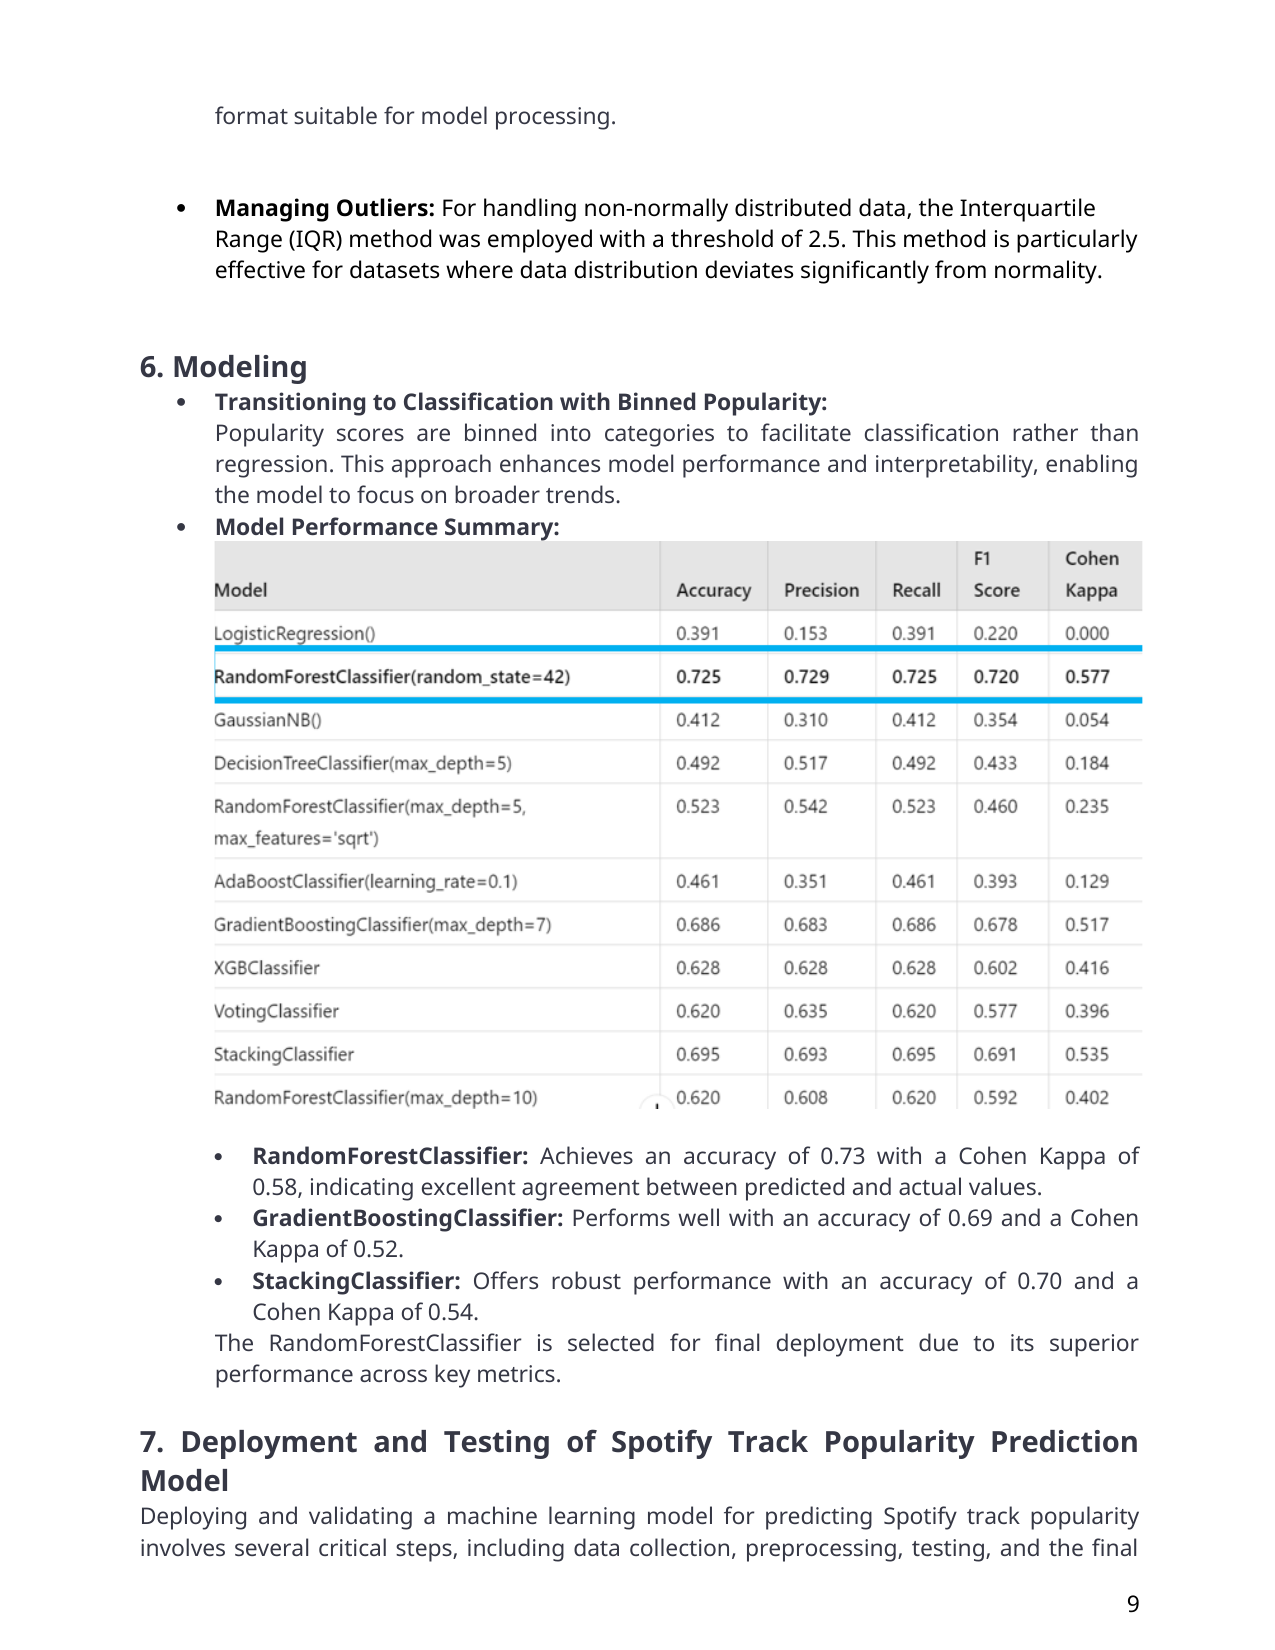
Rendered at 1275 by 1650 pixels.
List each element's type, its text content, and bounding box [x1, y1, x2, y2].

list Managing Outliers: For handling non-normally distributed data, the Interquartile Range (IQR) method was employed with a threshold of 2.5. This method is particularly effective for datasets where data distribution deviates significantly from normality. [177, 192, 1139, 285]
text 6. Modeling [139, 346, 1139, 386]
list RandomForestClassifier: Achieves an accuracy of 0.73 with a Cohen Kappa of 0.58, indicating excellent agreement between predicted and actual values. [214, 1139, 1139, 1202]
picture [214, 704, 1143, 1109]
text 7. Deployment and Testing of Spotify Track Popularity Prediction Model [139, 1421, 1139, 1500]
text The RandomForestClassifier is selected for final deployment due to its superior performance across key metrics. [214, 1327, 1139, 1389]
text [139, 1500, 1139, 1563]
picture [214, 652, 1143, 697]
picture [214, 541, 1143, 645]
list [177, 100, 1139, 131]
text Popularity scores are binned into categories to facilitate classification rather than regression. This approach enhances model performance and interpretability, enabling the model to focus on broader trends. [214, 417, 1139, 511]
list Model Performance Summary: [177, 511, 1139, 542]
list GradientBoostingClassifier: Performs well with an accuracy of 0.69 and a Cohen Kappa of 0.52. [214, 1202, 1139, 1264]
list Transitioning to Classification with Binned Popularity: [177, 386, 1139, 417]
list StackingClassifier: Offers robust performance with an accuracy of 0.70 and a Cohen Kappa of 0.54. [214, 1264, 1139, 1327]
